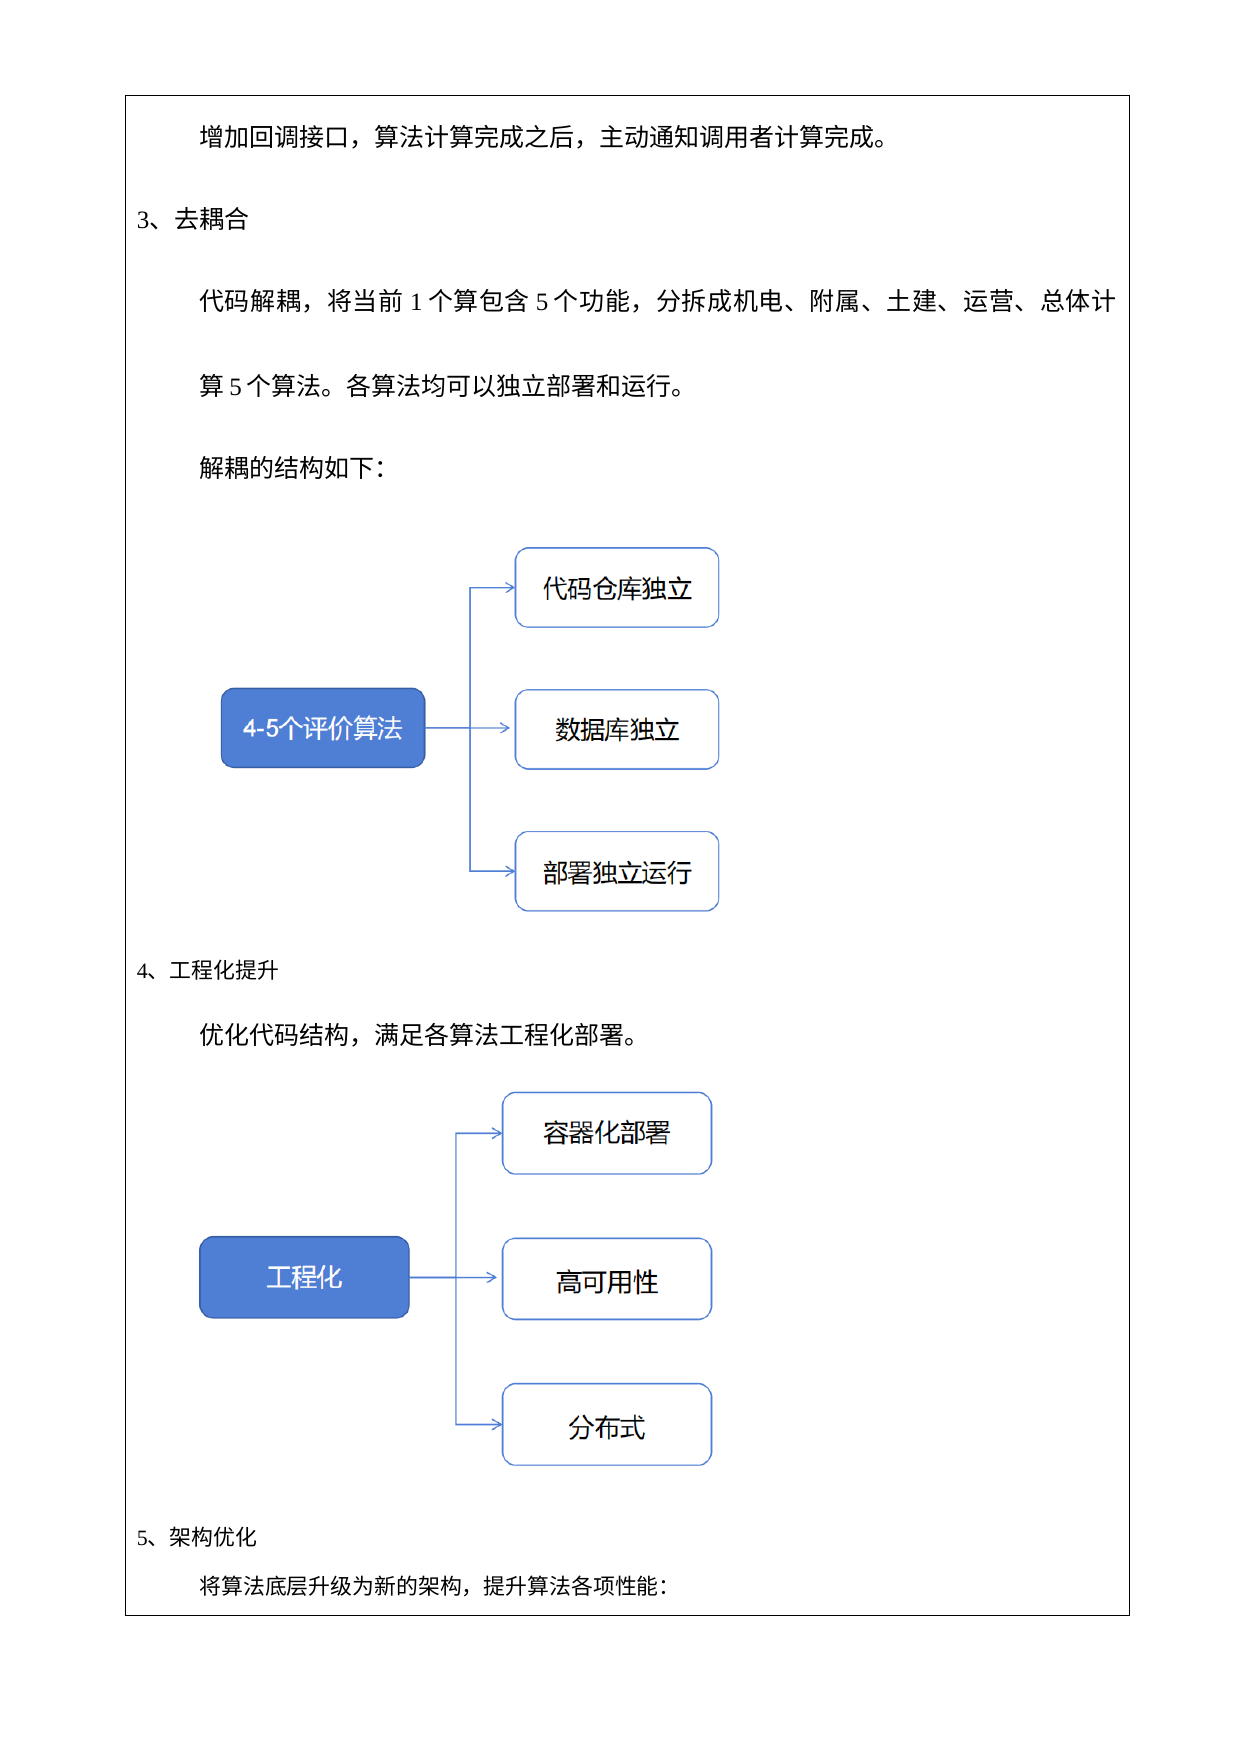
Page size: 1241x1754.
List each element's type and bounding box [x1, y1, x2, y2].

picture [199, 1083, 722, 1474]
table_header [126, 96, 1129, 1615]
picture [199, 516, 726, 919]
